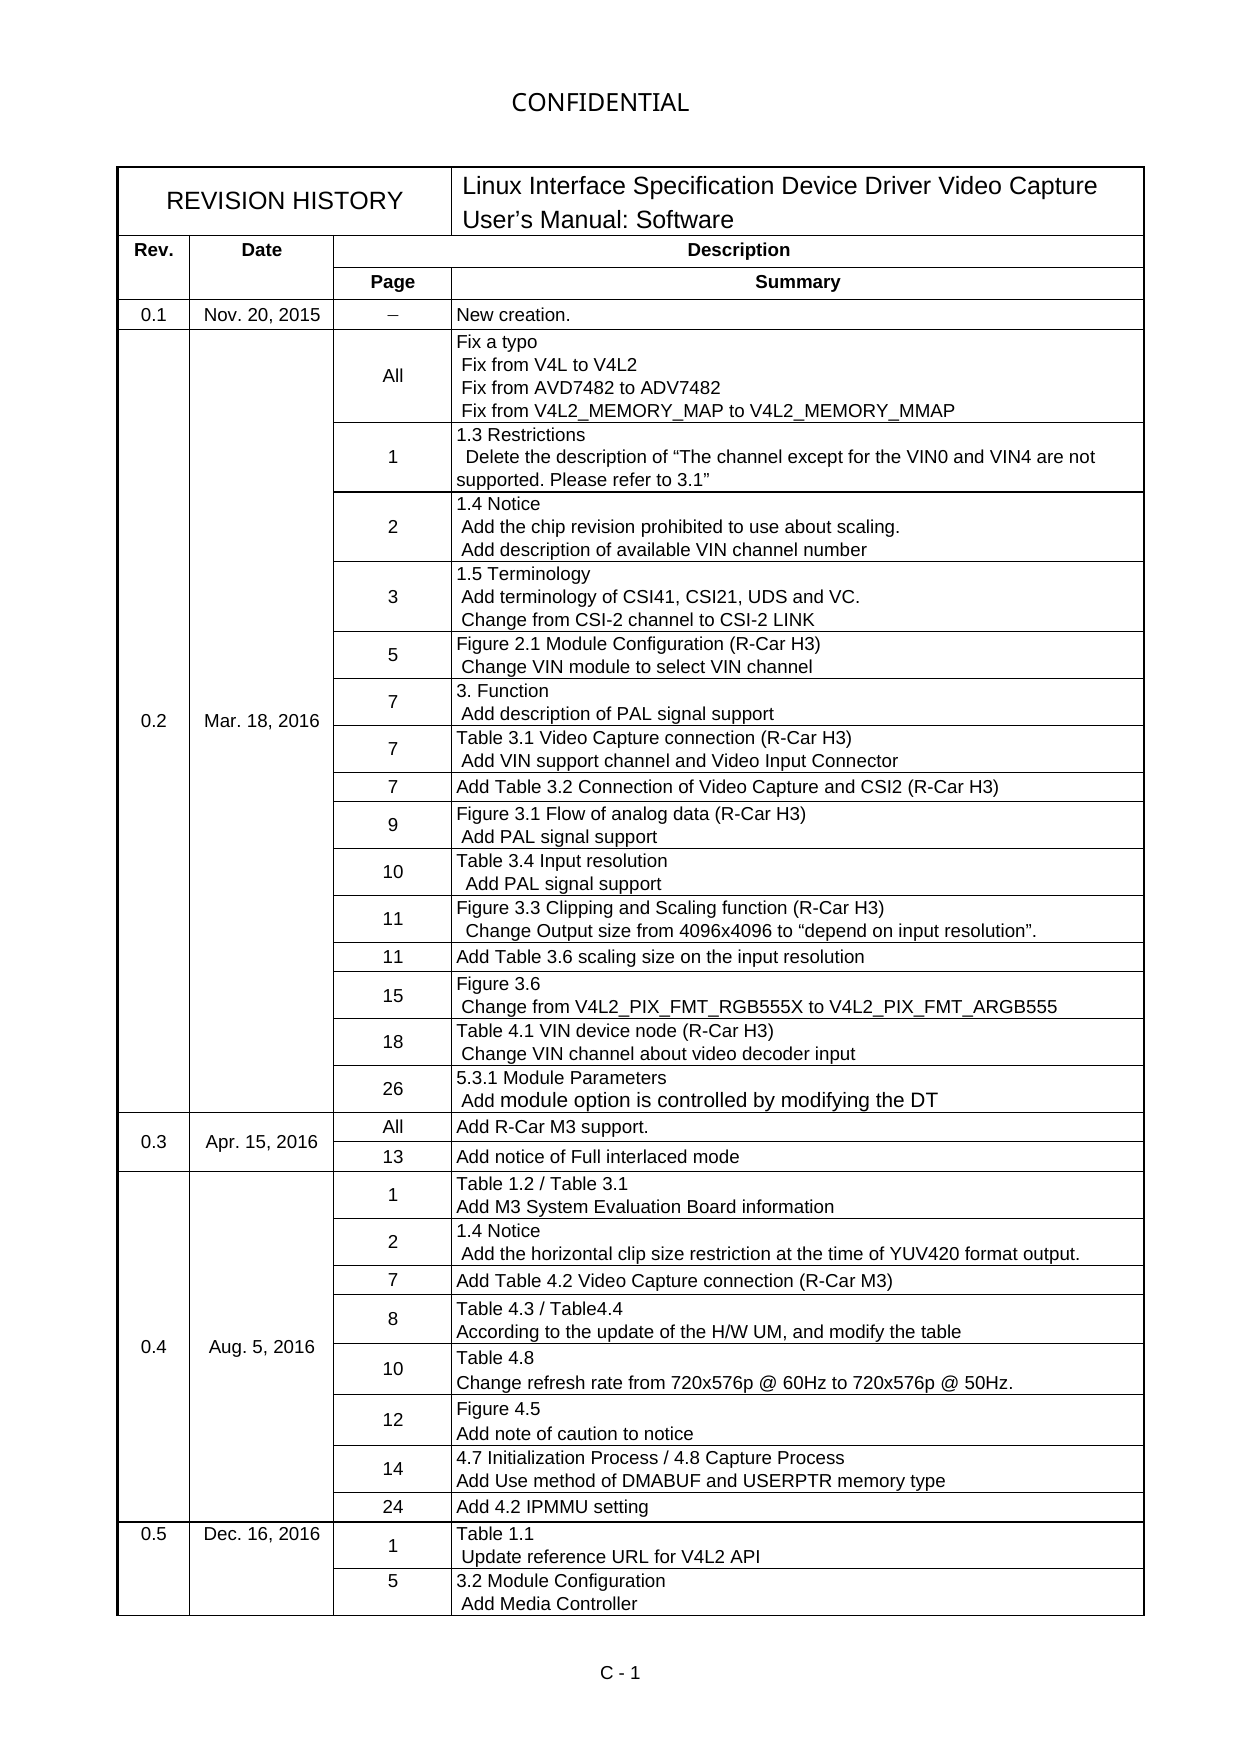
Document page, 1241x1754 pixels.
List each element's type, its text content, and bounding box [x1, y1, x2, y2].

table_cell Figure 3.1 Flow of analog data (R-Car H3) Add PAL signal support [452, 802, 1143, 848]
table_header Linux Interface Specification Device Driver Video Capture User’s Manual: Software [452, 168, 1143, 235]
table_cell 1.4 Notice Add the chip revision prohibited to use about scaling. Add description of available VIN channel number [452, 493, 1143, 561]
table_cell Figure 2.1 Module Configuration (R-Car H3) Change VIN module to select VIN channel [452, 632, 1143, 678]
table_cell Add notice of Full interlaced mode [452, 1142, 1143, 1171]
table_cell Page [334, 268, 451, 299]
table_cell Table 3.1 Video Capture connection (R-Car H3) Add VIN support channel and Video Input Connector [452, 726, 1143, 772]
table_cell Table 4.1 VIN device node (R-Car H3) Change VIN channel about video decoder input [452, 1019, 1143, 1065]
table_header REVISION HISTORY [119, 168, 451, 235]
table_cell Add Table 3.2 Connection of Video Capture and CSI2 (R-Car H3) [452, 773, 1143, 801]
table_cell 15 [334, 972, 451, 1018]
table_cell Figure 3.3 Clipping and Scaling function (R-Car H3) Change Output size from 4096x4096 to “depend on input resolution”. [452, 896, 1143, 942]
table_cell Add 4.2 IPMMU setting [452, 1493, 1143, 1521]
table_cell 1 [334, 1172, 451, 1218]
table_cell 8 [334, 1295, 451, 1343]
table_cell 1 [334, 423, 451, 491]
table_cell 7 [334, 679, 451, 725]
table_cell 26 [334, 1066, 451, 1112]
table_cell 13 [334, 1142, 451, 1171]
table_cell 5 [334, 632, 451, 678]
table_cell Apr. 15, 2016 [190, 1113, 333, 1171]
table_cell [334, 300, 451, 329]
table_cell All [334, 330, 451, 422]
table_cell Table 1.2 / Table 3.1 Add M3 System Evaluation Board information [452, 1172, 1143, 1218]
table_cell 5 [334, 1569, 451, 1615]
table_cell Nov. 20, 2015 [190, 300, 333, 329]
table_cell 7 [334, 726, 451, 772]
table_cell 1.3 Restrictions Delete the description of “The channel except for the VIN0 and VIN4 are not supported. Please refer to 3.1” [452, 423, 1143, 491]
table_cell 3. Function Add description of PAL signal support [452, 679, 1143, 725]
table_cell Figure 3.6 Change from V4L2_PIX_FMT_RGB555X to V4L2_PIX_FMT_ARGB555 [452, 972, 1143, 1018]
table_cell 11 [334, 896, 451, 942]
table_cell 1.5 Terminology Add terminology of CSI41, CSI21, UDS and VC. Change from CSI-2 channel to CSI-2 LINK [452, 562, 1143, 631]
table_cell 9 [334, 802, 451, 848]
table_cell Add Table 3.6 scaling size on the input resolution [452, 943, 1143, 971]
table_cell 14 [334, 1446, 451, 1492]
table_cell 0.5 [119, 1523, 189, 1615]
table_cell Description [334, 236, 1143, 267]
table_cell 0.4 [119, 1172, 189, 1521]
table_cell Table 3.4 Input resolution Add PAL signal support [452, 849, 1143, 895]
table_cell 1.4 Notice Add the horizontal clip size restriction at the time of YUV420 format output. [452, 1219, 1143, 1264]
table_cell 4.7 Initialization Process / 4.8 Capture Process Add Use method of DMABUF and USERPTR memory type [452, 1446, 1143, 1492]
table_cell Summary [452, 268, 1143, 299]
table_cell 18 [334, 1019, 451, 1065]
table_cell Fix a typo Fix from V4L to V4L2 Fix from AVD7482 to ADV7482 Fix from V4L2_MEMORY_MAP to V4L2_MEMORY_MMAP [452, 330, 1143, 422]
table_cell 11 [334, 943, 451, 971]
table_cell 2 [334, 1219, 451, 1264]
table_cell Add R-Car M3 support. [452, 1113, 1143, 1141]
table_cell 2 [334, 493, 451, 561]
table_cell 3 [334, 562, 451, 631]
table_cell 0.2 [119, 330, 189, 1112]
table_cell 3.2 Module Configuration Add Media Controller [452, 1569, 1143, 1615]
table_cell Table 4.3 / Table4.4 According to the update of the H/W UM, and modify the table [452, 1295, 1143, 1343]
table_cell Dec. 16, 2016 [190, 1523, 333, 1615]
table_cell 24 [334, 1493, 451, 1521]
table_cell 0.3 [119, 1113, 189, 1171]
table_cell 7 [334, 1266, 451, 1294]
table_cell 12 [334, 1395, 451, 1445]
table_cell Aug. 5, 2016 [190, 1172, 333, 1521]
table_cell All [334, 1113, 451, 1141]
table_cell 0.1 [119, 300, 189, 329]
table_cell Table 1.1 Update reference URL for V4L2 API [452, 1523, 1143, 1568]
table_cell 1 [334, 1523, 451, 1568]
table_cell Figure 4.5 Add note of caution to notice [452, 1395, 1143, 1445]
table_cell Date [190, 236, 333, 299]
table_cell Add Table 4.2 Video Capture connection (R-Car M3) [452, 1266, 1143, 1294]
table_cell 10 [334, 849, 451, 895]
table_cell New creation. [452, 300, 1143, 329]
table_cell 10 [334, 1344, 451, 1394]
table_cell Table 4.8 Change refresh rate from 720x576p @ 60Hz to 720x576p @ 50Hz. [452, 1344, 1143, 1394]
table_cell 5.3.1 Module Parameters Add module option is controlled by modifying the DT [452, 1066, 1143, 1112]
table_cell Mar. 18, 2016 [190, 330, 333, 1112]
table_cell Rev. [119, 236, 189, 299]
table_cell 7 [334, 773, 451, 801]
